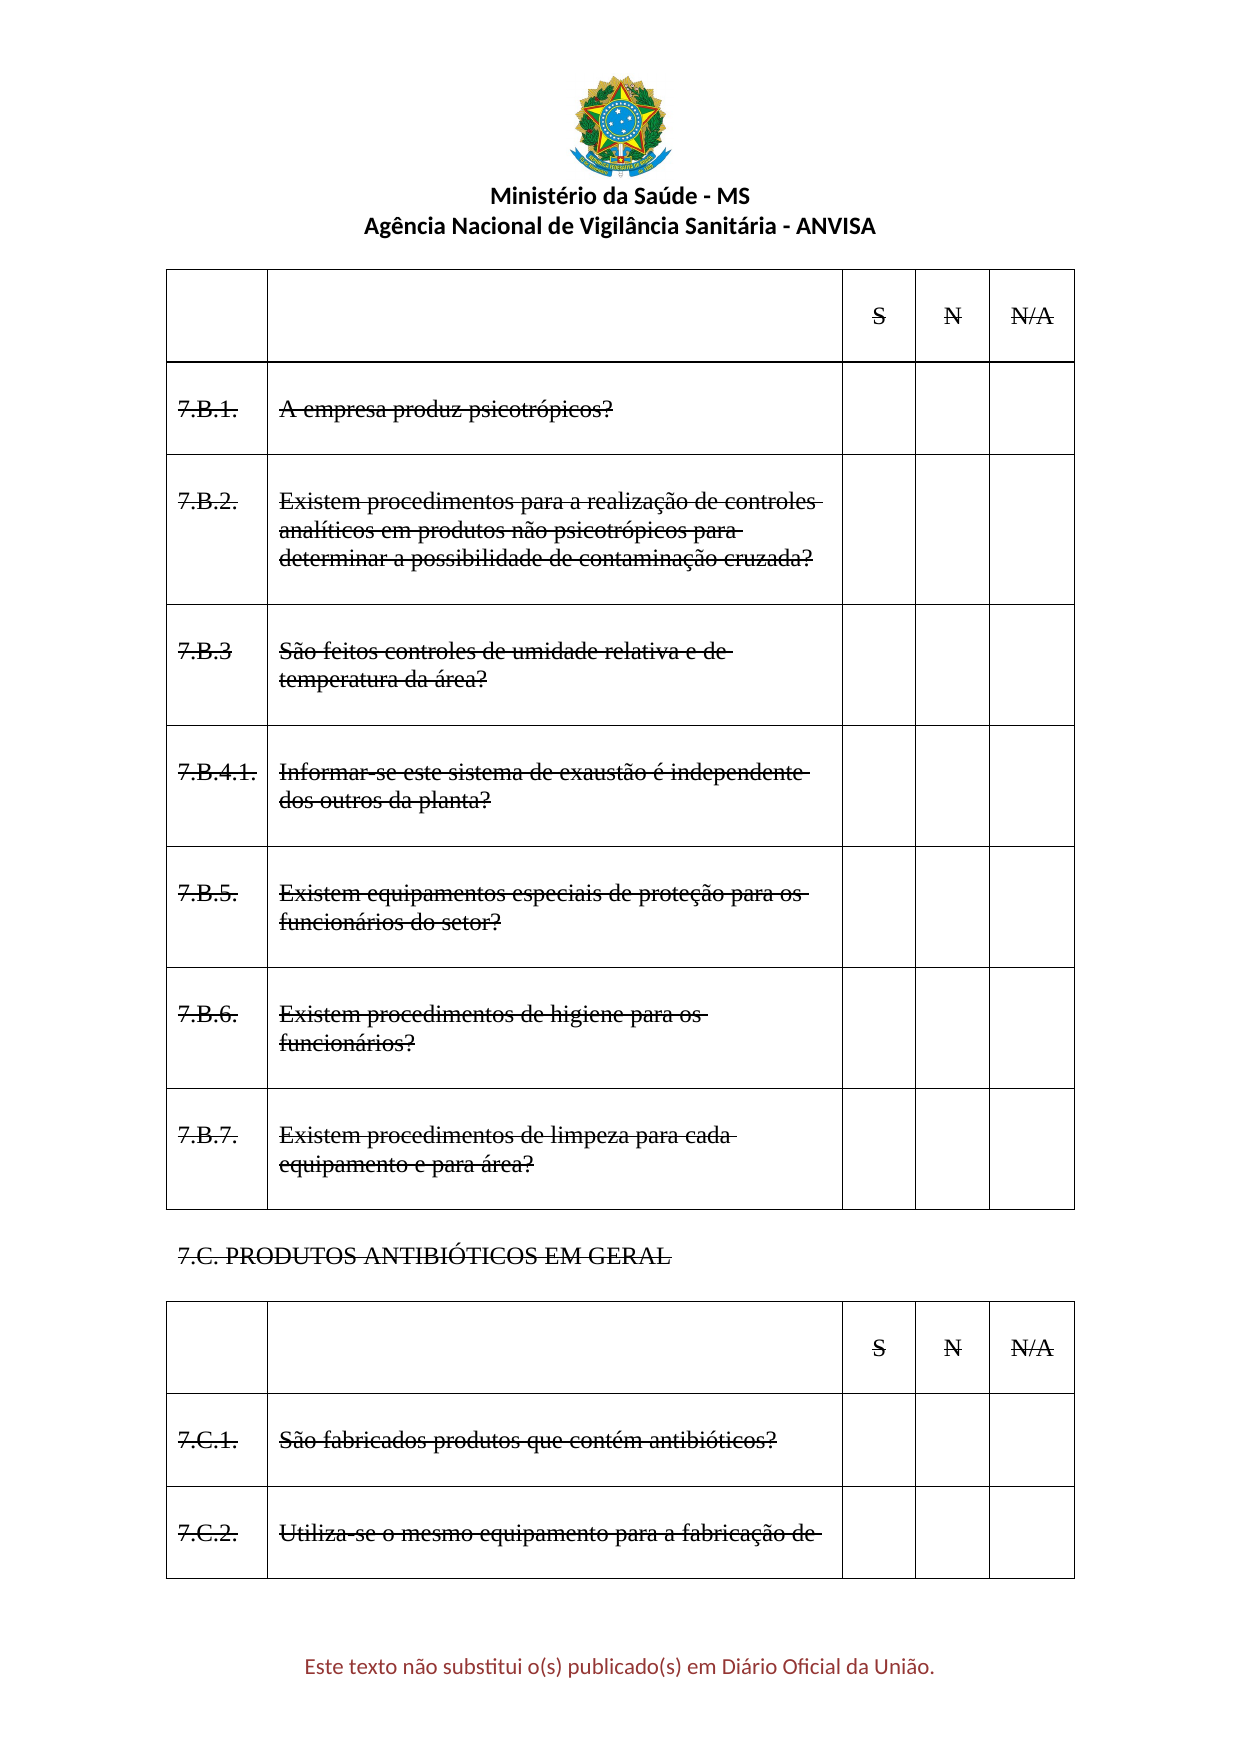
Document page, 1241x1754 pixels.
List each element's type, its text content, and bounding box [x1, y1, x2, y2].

table_cell Existem procedimentos de limpeza para cada equipamento e para área? [268, 1089, 842, 1209]
table_cell [843, 1394, 915, 1486]
table_cell São fabricados produtos que contém antibióticos? [268, 1394, 842, 1486]
table_cell [990, 363, 1074, 454]
table_cell [916, 363, 989, 454]
table_cell [990, 605, 1074, 724]
table_cell 7.B.5. [167, 847, 267, 967]
table_cell 7.B.3 [167, 605, 267, 724]
picture [566, 73, 674, 180]
table_cell 7.B.6. [167, 968, 267, 1088]
table_cell Informar-se este sistema de exaustão é independente dos outros da planta? [268, 726, 842, 846]
table_cell [990, 455, 1074, 603]
table_cell 7.C.2. [167, 1487, 267, 1578]
table_cell [990, 1394, 1074, 1486]
table_header S [843, 270, 915, 361]
table_header [167, 1302, 267, 1393]
table_cell 7.B.1. [167, 363, 267, 454]
table_cell 7.B.2. [167, 455, 267, 603]
table_cell [990, 726, 1074, 846]
table_cell Existem procedimentos de higiene para os funcionários? [268, 968, 842, 1088]
table_cell A empresa produz psicotrópicos? [268, 363, 842, 454]
table_cell [916, 726, 989, 846]
table_cell [843, 968, 915, 1088]
table_cell [916, 1394, 989, 1486]
table_cell [916, 455, 989, 603]
table_cell [990, 968, 1074, 1088]
table_cell [990, 1089, 1074, 1209]
table_cell [916, 1487, 989, 1578]
table_header N/A [990, 1302, 1074, 1393]
table_header [268, 270, 842, 361]
table_cell 7.C.1. [167, 1394, 267, 1486]
table_cell Utiliza-se o mesmo equipamento para a fabricação de produtos com ou sem antibióticos? [268, 1487, 842, 1578]
table_cell Existem equipamentos especiais de proteção para os funcionários do setor? [268, 847, 842, 967]
table_cell 7.B.7. [167, 1089, 267, 1209]
table_cell [843, 726, 915, 846]
table_cell [843, 363, 915, 454]
table_header S [843, 1302, 915, 1393]
table_cell [843, 1487, 915, 1578]
table_cell 7.B.4.1. [167, 726, 267, 846]
table_cell [843, 1089, 915, 1209]
table_cell [990, 1487, 1074, 1578]
table_cell [843, 605, 915, 724]
text 7.C. PRODUTOS ANTIBIÓTICOS EM GERAL [177, 1241, 1063, 1270]
table_header N/A [990, 270, 1074, 361]
table_cell [916, 968, 989, 1088]
table_header [268, 1302, 842, 1393]
table_cell Existem procedimentos para a realização de controles analíticos em produtos não psicotrópicos para determinar a possibilidade de contaminação cruzada? [268, 455, 842, 603]
table_cell [916, 1089, 989, 1209]
table_header N [916, 1302, 989, 1393]
table_header N [916, 270, 989, 361]
table_header [167, 270, 267, 361]
table_cell São feitos controles de umidade relativa e de temperatura da área? [268, 605, 842, 724]
table_cell [843, 455, 915, 603]
table_cell [990, 847, 1074, 967]
table_cell [843, 847, 915, 967]
table_cell [916, 847, 989, 967]
table_cell [916, 605, 989, 724]
